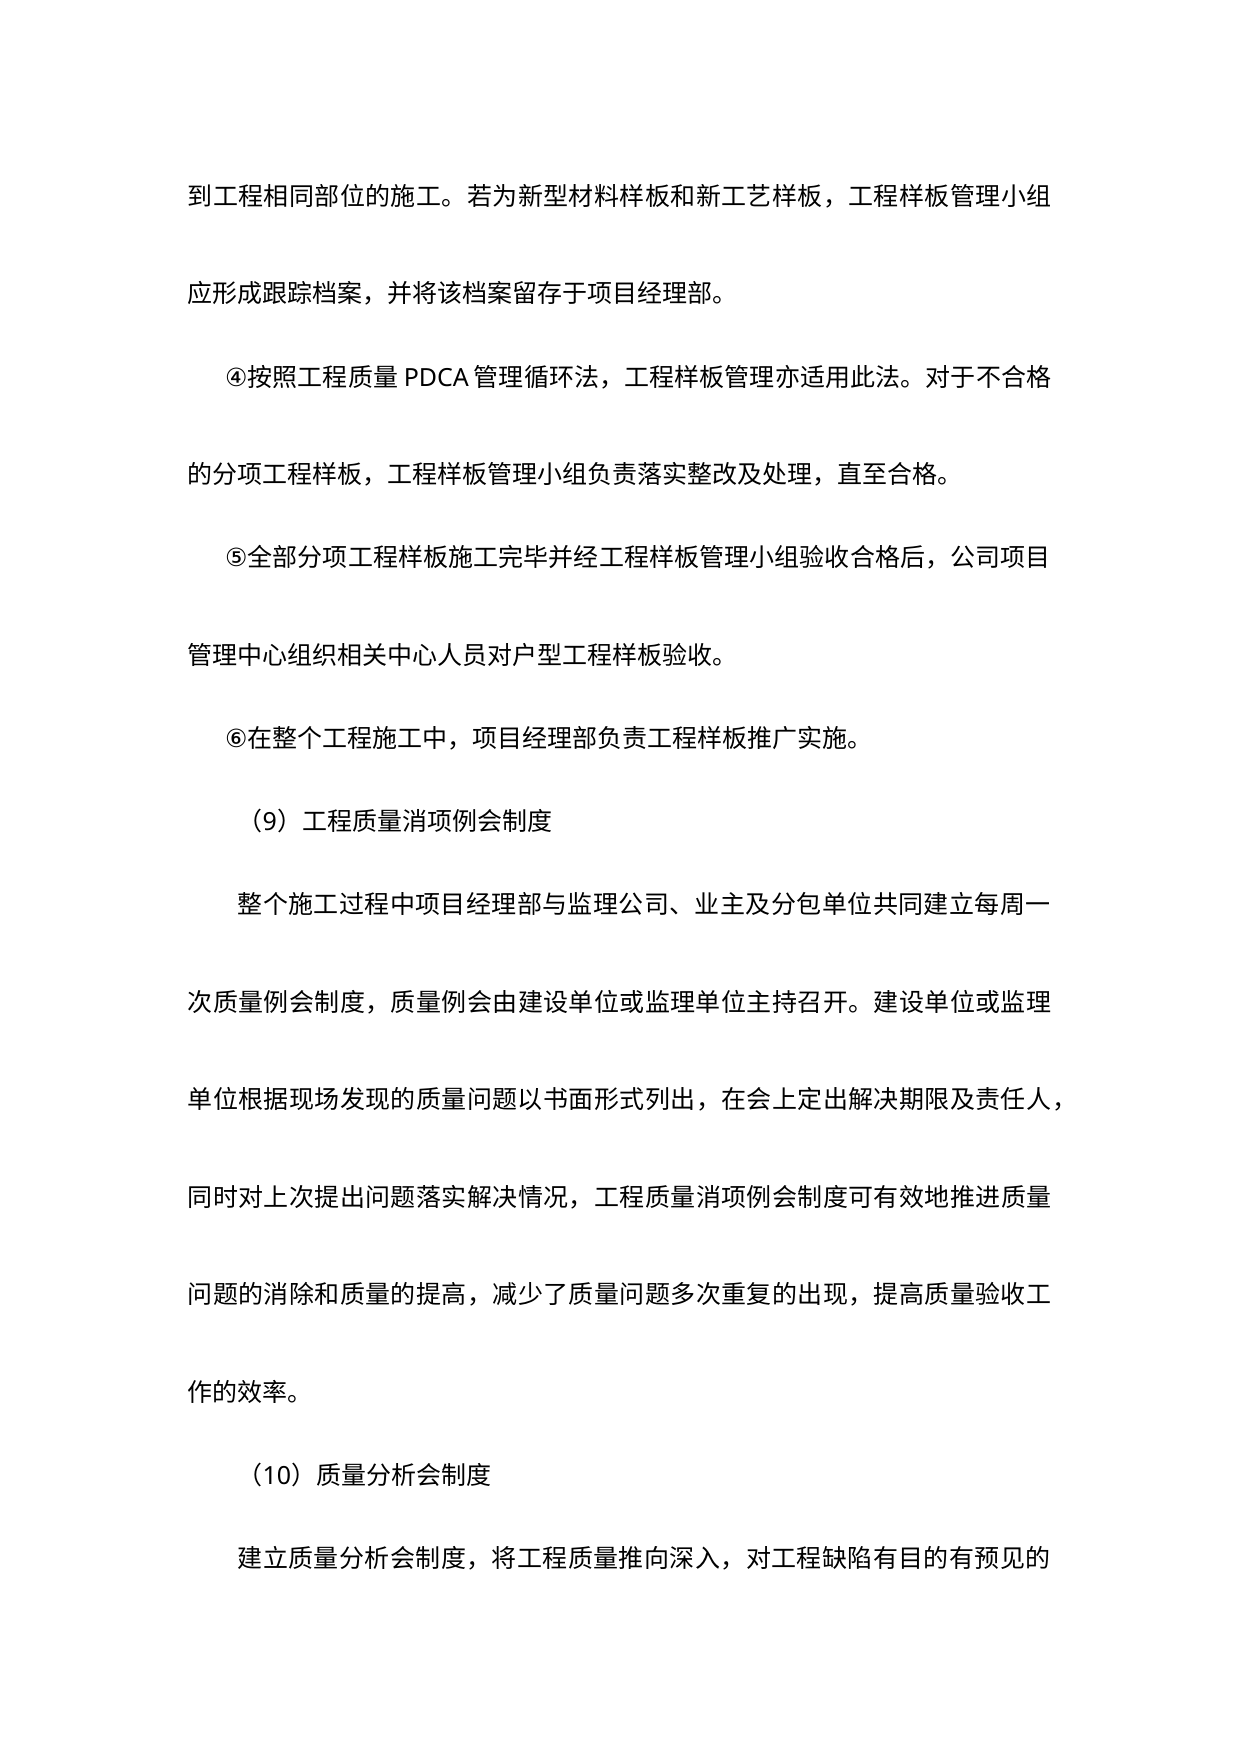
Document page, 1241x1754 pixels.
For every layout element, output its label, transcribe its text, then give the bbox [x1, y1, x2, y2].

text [187, 162, 1053, 324]
text （10）质量分析会制度 [187, 1441, 1053, 1506]
text ④按照工程质量PDCA管理循环法，工程样板管理亦适用此法。对于不合格的分项工程样板，工程样板管理小组负责落实整改及处理，直至合格。 [187, 343, 1053, 505]
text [187, 1524, 1053, 1589]
text ⑤全部分项工程样板施工完毕并经工程样板管理小组验收合格后，公司项目管理中心组织相关中心人员对户型工程样板验收。 [187, 523, 1053, 686]
text （9）工程质量消项例会制度 [187, 787, 1053, 852]
text ⑥在整个工程施工中，项目经理部负责工程样板推广实施。 [187, 704, 1053, 769]
text 整个施工过程中项目经理部与监理公司、业主及分包单位共同建立每周一次质量例会制度，质量例会由建设单位或监理单位主持召开。建设单位或监理单位根据现场发现的质量问题以书面形式列出，在会上定出解决期限及责任人，同时对上次提出问题落实解决情况，工程质量消项例会制度可有效地推进质量问题的消除和质量的提高，减少了质量问题多次重复的出现，提高质量验收工作的效率。 [187, 870, 1053, 1423]
